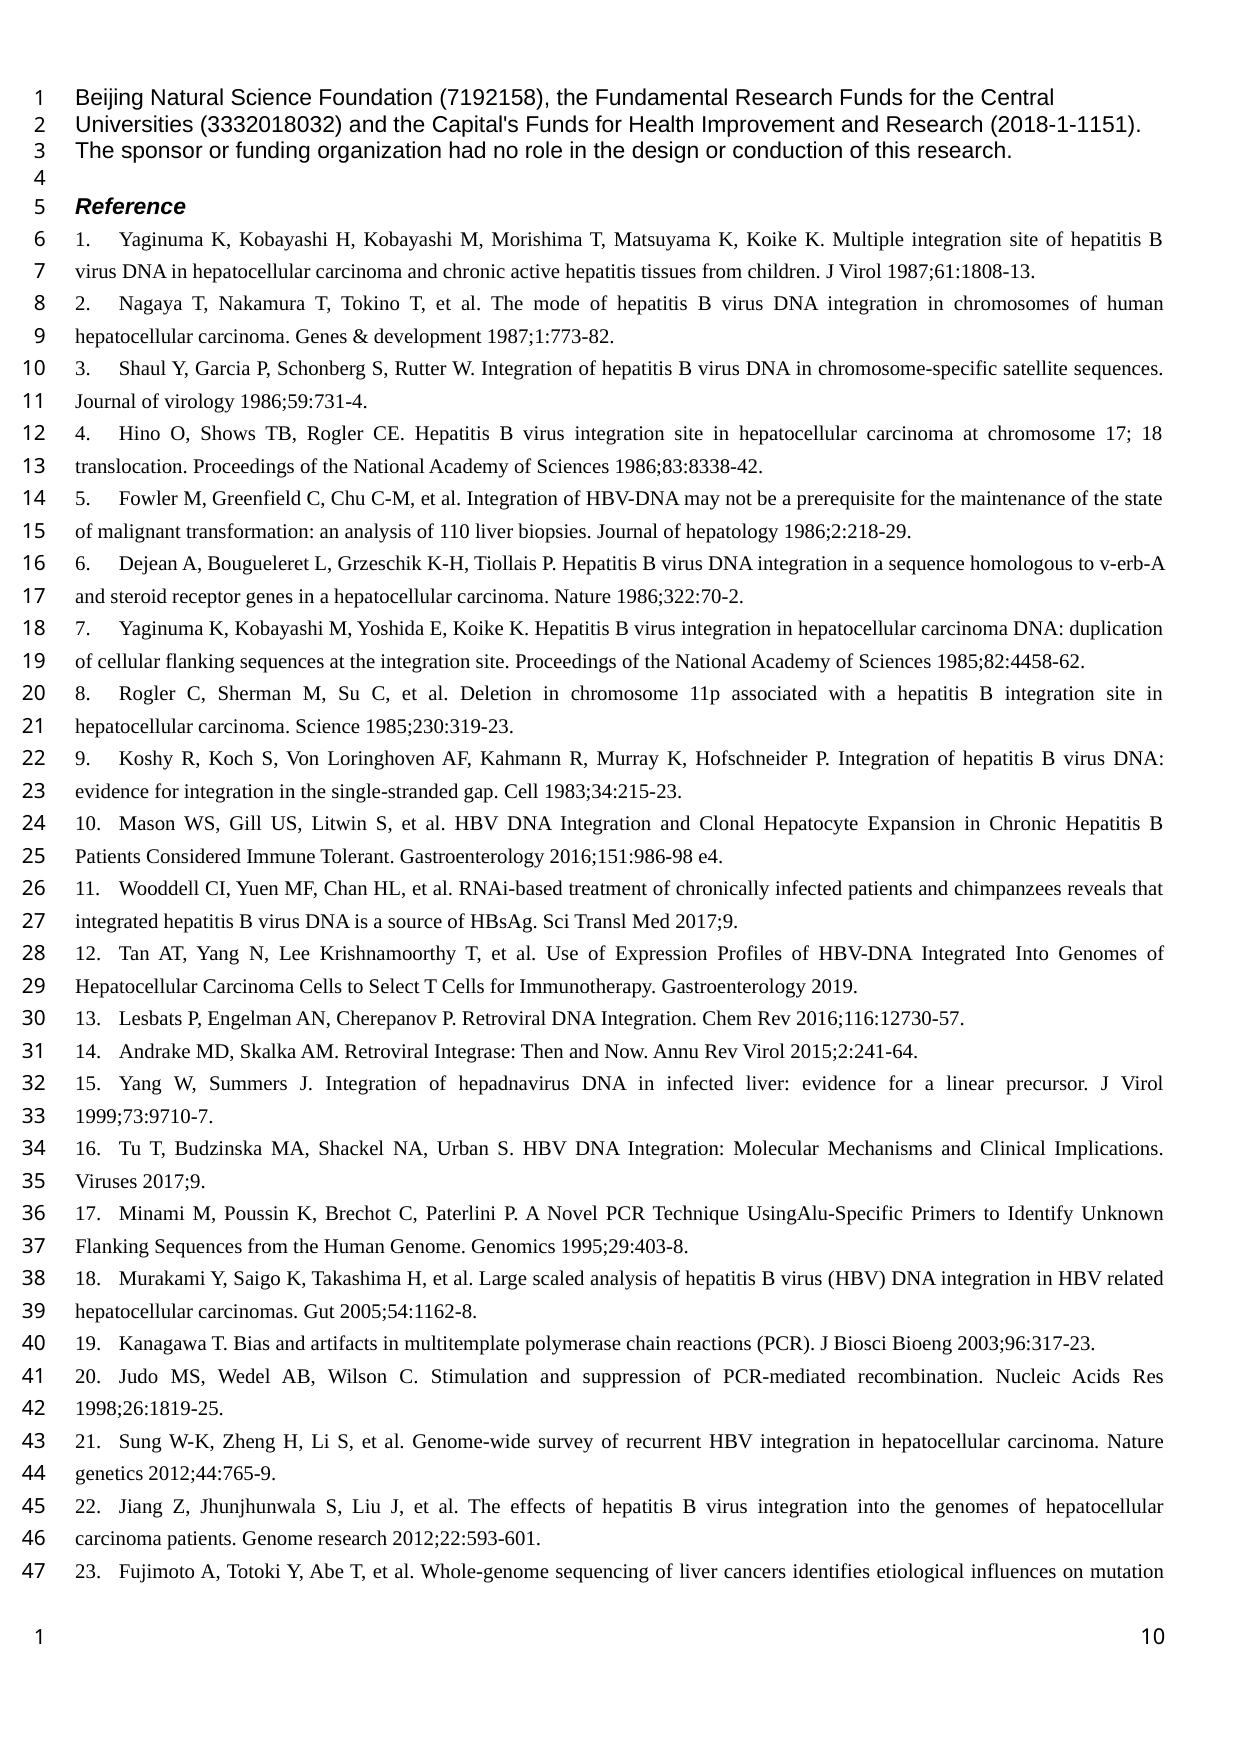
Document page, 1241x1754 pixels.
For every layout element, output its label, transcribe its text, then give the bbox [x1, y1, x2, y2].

text 6. Dejean A, Bougueleret L, Grzeschik K-H, Tiollais P. Hepatitis B virus DNA integration in a sequence homologous to v-erb-A and steroid receptor genes in a hepatocellular carcinoma. Nature 1986;322:70-2. [75, 547, 1165, 612]
text 14. Andrake MD, Skalka AM. Retroviral Integrase: Then and Now. Annu Rev Virol 2015;2:241-64. [75, 1034, 1165, 1067]
text 5. Fowler M, Greenfield C, Chu C-M, et al. Integration of HBV-DNA may not be a prerequisite for the maintenance of the state of malignant transformation: an analysis of 110 liver biopsies. Journal of hepatology 1986;2:218-29. [75, 482, 1165, 547]
text 15. Yang W, Summers J. Integration of hepadnavirus DNA in infected liver: evidence for a linear precursor. J Virol 1999;73:9710-7. [75, 1067, 1165, 1132]
text 7. Yaginuma K, Kobayashi M, Yoshida E, Koike K. Hepatitis B virus integration in hepatocellular carcinoma DNA: duplication of cellular flanking sequences at the integration site. Proceedings of the National Academy of Sciences 1985;82:4458-62. [75, 612, 1165, 677]
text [75, 84, 1165, 163]
text 8. Rogler C, Sherman M, Su C, et al. Deletion in chromosome 11p associated with a hepatitis B integration site in hepatocellular carcinoma. Science 1985;230:319-23. [75, 677, 1165, 742]
text 17. Minami M, Poussin K, Brechot C, Paterlini P. A Novel PCR Technique UsingAlu-Specific Primers to Identify Unknown Flanking Sequences from the Human Genome. Genomics 1995;29:403-8. [75, 1197, 1165, 1262]
text 3. Shaul Y, Garcia P, Schonberg S, Rutter W. Integration of hepatitis B virus DNA in chromosome-specific satellite sequences. Journal of virology 1986;59:731-4. [75, 352, 1165, 417]
text 19. Kanagawa T. Bias and artifacts in multitemplate polymerase chain reactions (PCR). J Biosci Bioeng 2003;96:317-23. [75, 1327, 1165, 1359]
text 18. Murakami Y, Saigo K, Takashima H, et al. Large scaled analysis of hepatitis B virus (HBV) DNA integration in HBV related hepatocellular carcinomas. Gut 2005;54:1162-8. [75, 1262, 1165, 1327]
text 10. Mason WS, Gill US, Litwin S, et al. HBV DNA Integration and Clonal Hepatocyte Expansion in Chronic Hepatitis B Patients Considered Immune Tolerant. Gastroenterology 2016;151:986-98 e4. [75, 807, 1165, 872]
text 9. Koshy R, Koch S, Von Loringhoven AF, Kahmann R, Murray K, Hofschneider P. Integration of hepatitis B virus DNA: evidence for integration in the single-stranded gap. Cell 1983;34:215-23. [75, 742, 1165, 807]
text 1. Yaginuma K, Kobayashi H, Kobayashi M, Morishima T, Matsuyama K, Koike K. Multiple integration site of hepatitis B virus DNA in hepatocellular carcinoma and chronic active hepatitis tissues from children. J Virol 1987;61:1808-13. [75, 222, 1165, 287]
text 13. Lesbats P, Engelman AN, Cherepanov P. Retroviral DNA Integration. Chem Rev 2016;116:12730-57. [75, 1002, 1165, 1034]
subtitle Reference [75, 189, 1165, 222]
text 2. Nagaya T, Nakamura T, Tokino T, et al. The mode of hepatitis B virus DNA integration in chromosomes of human hepatocellular carcinoma. Genes & development 1987;1:773-82. [75, 287, 1165, 352]
text 12. Tan AT, Yang N, Lee Krishnamoorthy T, et al. Use of Expression Profiles of HBV-DNA Integrated Into Genomes of Hepatocellular Carcinoma Cells to Select T Cells for Immunotherapy. Gastroenterology 2019. [75, 937, 1165, 1002]
text 4. Hino O, Shows TB, Rogler CE. Hepatitis B virus integration site in hepatocellular carcinoma at chromosome 17; 18 translocation. Proceedings of the National Academy of Sciences 1986;83:8338-42. [75, 417, 1165, 482]
text 21. Sung W-K, Zheng H, Li S, et al. Genome-wide survey of recurrent HBV integration in hepatocellular carcinoma. Nature genetics 2012;44:765-9. [75, 1424, 1165, 1489]
text 20. Judo MS, Wedel AB, Wilson C. Stimulation and suppression of PCR-mediated recombination. Nucleic Acids Res 1998;26:1819-25. [75, 1359, 1165, 1424]
text 16. Tu T, Budzinska MA, Shackel NA, Urban S. HBV DNA Integration: Molecular Mechanisms and Clinical Implications. Viruses 2017;9. [75, 1132, 1165, 1197]
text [75, 1554, 1165, 1587]
text 22. Jiang Z, Jhunjhunwala S, Liu J, et al. The effects of hepatitis B virus integration into the genomes of hepatocellular carcinoma patients. Genome research 2012;22:593-601. [75, 1489, 1165, 1554]
text 11. Wooddell CI, Yuen MF, Chan HL, et al. RNAi-based treatment of chronically infected patients and chimpanzees reveals that integrated hepatitis B virus DNA is a source of HBsAg. Sci Transl Med 2017;9. [75, 872, 1165, 937]
